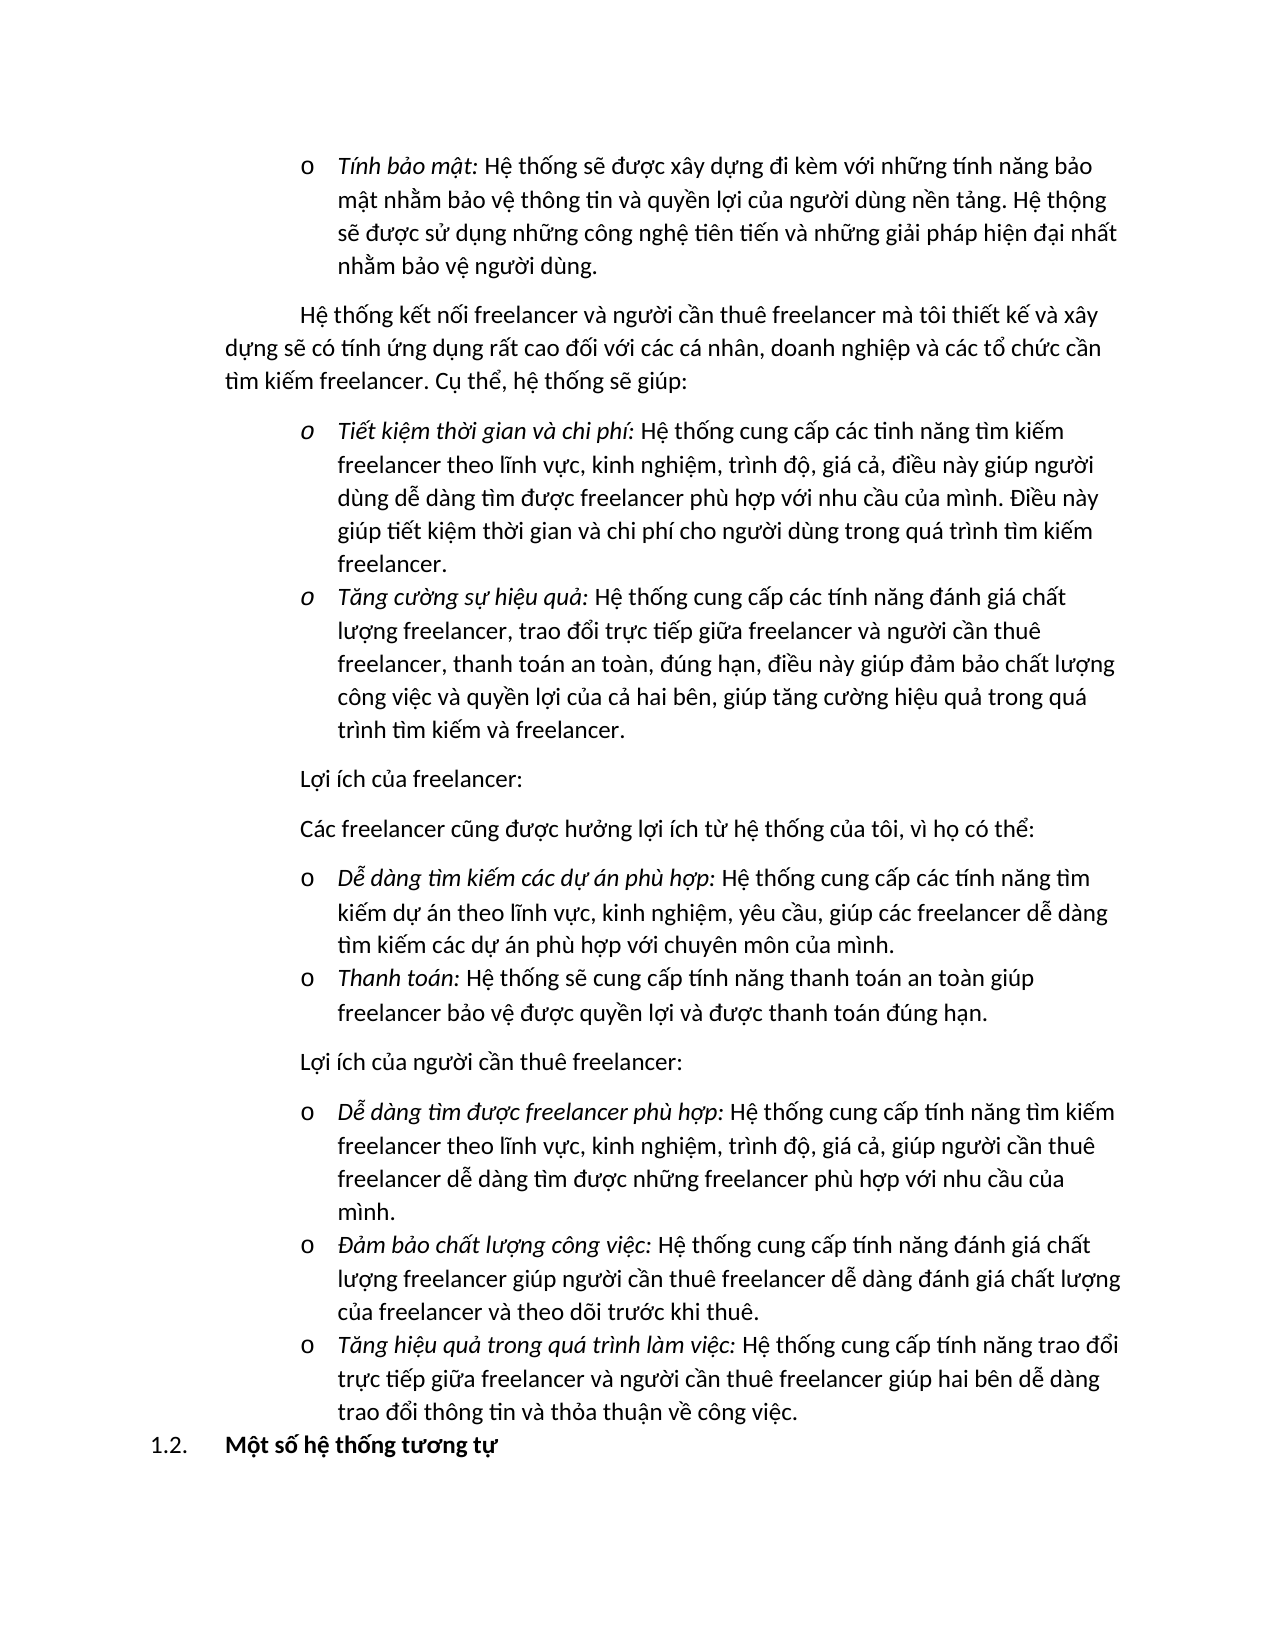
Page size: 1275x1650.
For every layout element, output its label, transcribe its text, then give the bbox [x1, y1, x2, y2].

list Thanh toán: Hệ thống sẽ cung cấp tính năng thanh toán an toàn giúp freelancer bảo vệ được quyền lợi và được thanh toán đúng hạn. [300, 962, 1125, 1027]
list Dễ dàng tìm kiếm các dự án phù hợp: Hệ thống cung cấp các tính năng tìm kiếm dự án theo lĩnh vực, kinh nghiệm, yêu cầu, giúp các freelancer dễ dàng tìm kiếm các dự án phù hợp với chuyên môn của mình. [300, 862, 1125, 960]
list Tăng cường sự hiệu quả: Hệ thống cung cấp các tính năng đánh giá chất lượng freelancer, trao đổi trực tiếp giữa freelancer và người cần thuê freelancer, thanh toán an toàn, đúng hạn, điều này giúp đảm bảo chất lượng công việc và quyền lợi của cả hai bên, giúp tăng cường hiệu quả trong quá trình tìm kiếm và freelancer. [300, 581, 1125, 744]
text Lợi ích của freelancer: [225, 763, 1125, 794]
text Lợi ích của người cần thuê freelancer: [300, 1046, 1125, 1077]
list Tiết kiệm thời gian và chi phí: Hệ thống cung cấp các tinh năng tìm kiếm freelancer theo lĩnh vực, kinh nghiệm, trình độ, giá cả, điều này giúp người dùng dễ dàng tìm được freelancer phù hợp với nhu cầu của mình. Điều này giúp tiết kiệm thời gian và chi phí cho người dùng trong quá trình tìm kiếm freelancer. [300, 415, 1125, 578]
list Đảm bảo chất lượng công việc: Hệ thống cung cấp tính năng đánh giá chất lượng freelancer giúp người cần thuê freelancer dễ dàng đánh giá chất lượng của freelancer và theo dõi trước khi thuê. [300, 1229, 1125, 1326]
list Một số hệ thống tương tự [150, 1429, 1125, 1459]
text Các freelancer cũng được hưởng lợi ích từ hệ thống của tôi, vì họ có thể: [225, 813, 1125, 843]
list Tính bảo mật: Hệ thống sẽ được xây dựng đi kèm với những tính năng bảo mật nhằm bảo vệ thông tin và quyền lợi của người dùng nền tảng. Hệ thộng sẽ được sử dụng những công nghệ tiên tiến và những giải pháp hiện đại nhất nhằm bảo vệ người dùng. [300, 150, 1125, 281]
list Tăng hiệu quả trong quá trình làm việc: Hệ thống cung cấp tính năng trao đổi trực tiếp giữa freelancer và người cần thuê freelancer giúp hai bên dễ dàng trao đổi thông tin và thỏa thuận về công việc. [300, 1329, 1125, 1426]
list Dễ dàng tìm được freelancer phù hợp: Hệ thống cung cấp tính năng tìm kiếm freelancer theo lĩnh vực, kinh nghiệm, trình độ, giá cả, giúp người cần thuê freelancer dễ dàng tìm được những freelancer phù hợp với nhu cầu của mình. [300, 1096, 1125, 1226]
text Hệ thống kết nối freelancer và người cần thuê freelancer mà tôi thiết kế và xây dựng sẽ có tính ứng dụng rất cao đối với các cá nhân, doanh nghiệp và các tổ chức cần tìm kiếm freelancer. Cụ thể, hệ thống sẽ giúp: [225, 299, 1125, 396]
